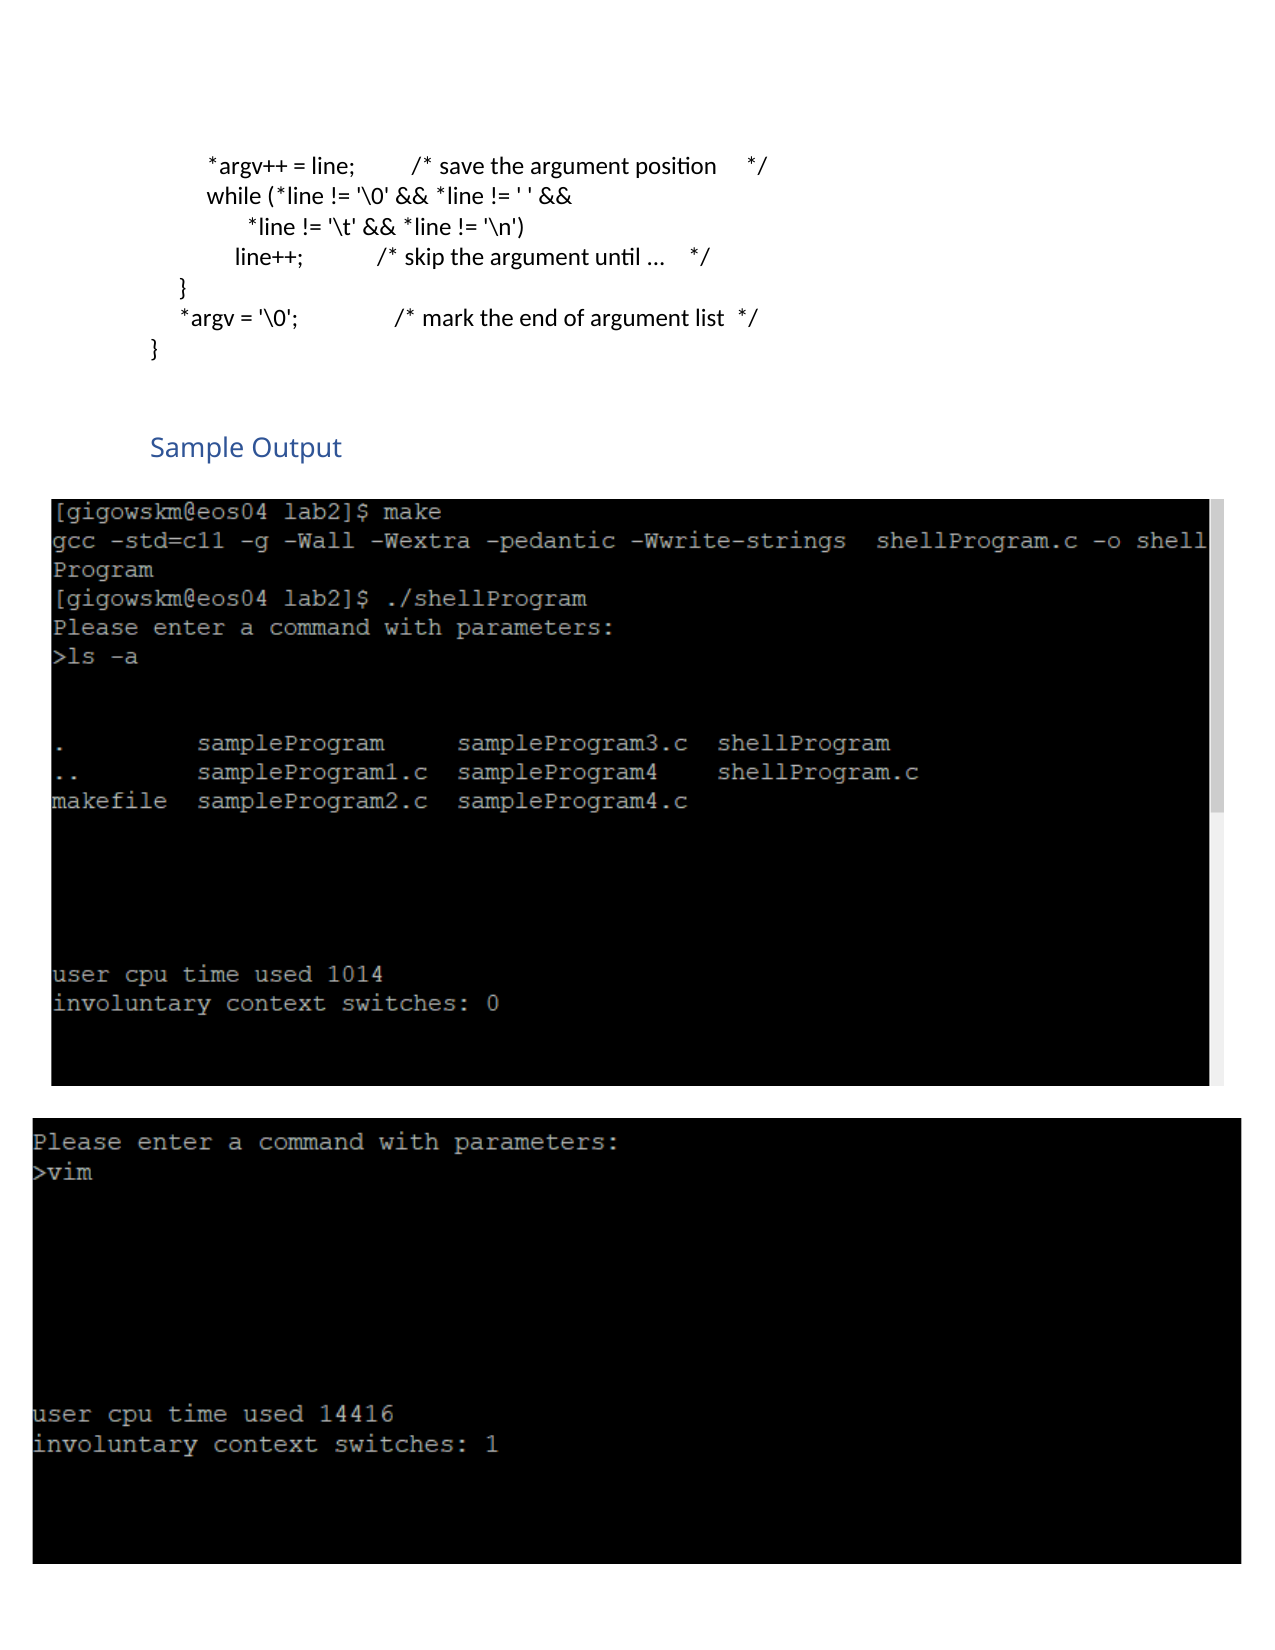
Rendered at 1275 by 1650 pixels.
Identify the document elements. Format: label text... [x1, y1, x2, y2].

text } [150, 333, 1125, 364]
picture [32, 1118, 1243, 1564]
text line++; /* skip the argument until ... */ [150, 242, 1125, 272]
text while (*line != '\0' && *line != ' ' && [150, 181, 1125, 211]
text *argv = '\0'; /* mark the end of argument list */ [150, 303, 1125, 333]
text *argv++ = line; /* save the argument position */ [150, 150, 1125, 181]
picture [51, 499, 1224, 1086]
text } [150, 272, 1125, 303]
text *line != '\t' && *line != '\n') [150, 211, 1125, 242]
subtitle Sample Output [150, 429, 1125, 466]
